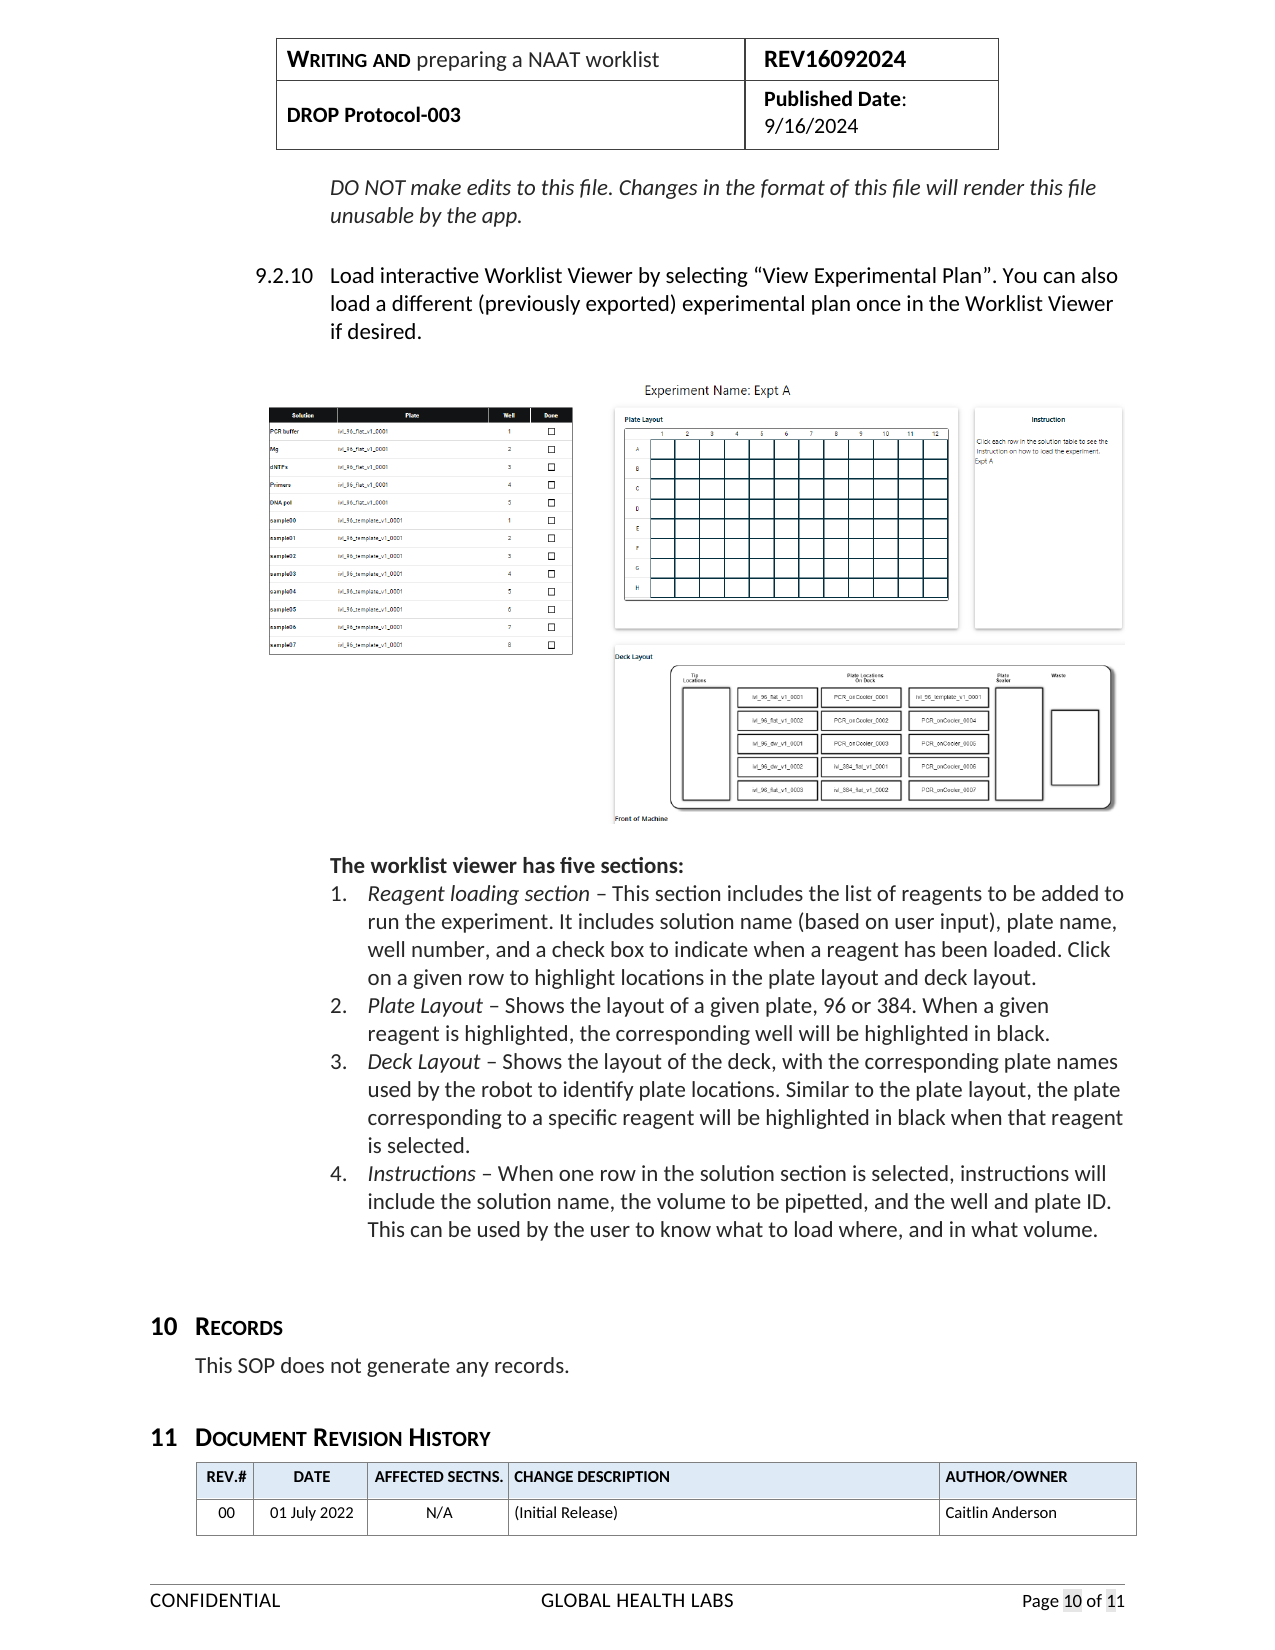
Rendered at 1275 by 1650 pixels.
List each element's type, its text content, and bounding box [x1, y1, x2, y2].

table_header CHANGE DESCRIPTION [509, 1463, 939, 1498]
list Plate Layout – Shows the layout of a given plate, 96 or 384. When a given reagent is highlighted, the corresponding well will be highlighted in black. [330, 991, 1125, 1047]
table_cell (Initial Release) [509, 1500, 939, 1535]
list Reagent loading section – This section includes the list of reagents to be added to run the experiment. It includes solution name (based on user input), plate name, well number, and a check box to indicate when a reagent has been loaded. Click on a given row to highlight locations in the plate layout and deck layout. [330, 879, 1125, 991]
subtitle Records [150, 1309, 1125, 1342]
picture [263, 373, 1125, 824]
table_header AUTHOR/OWNER [940, 1463, 1136, 1498]
table_cell 01 July 2022 [254, 1500, 367, 1535]
text This SOP does not generate any records. [195, 1351, 1125, 1379]
subtitle Document Revision History [150, 1420, 1125, 1453]
table_cell N/A [368, 1500, 508, 1535]
table_header DATE [254, 1463, 367, 1498]
table_header AFFECTED SECTNS. [368, 1463, 508, 1498]
text DO NOT make edits to this file. Changes in the format of this file will render this file unusable by the app. [330, 173, 1125, 229]
text The worklist viewer has five sections: [330, 851, 1125, 879]
list Instructions – When one row in the solution section is selected, instructions will include the solution name, the volume to be pipetted, and the well and plate ID. This can be used by the user to know what to load where, and in what volume. [330, 1159, 1125, 1243]
subtitle Load interactive Worklist Viewer by selecting “View Experimental Plan”. You can also load a different (previously exported) experimental plan once in the Worklist Viewer if desired. [255, 261, 1125, 345]
list Deck Layout – Shows the layout of the deck, with the corresponding plate names used by the robot to identify plate locations. Similar to the plate layout, the plate corresponding to a specific reagent will be highlighted in black when that reagent is selected. [330, 1047, 1125, 1159]
table_header REV.# [197, 1463, 253, 1498]
table_cell 00 [197, 1500, 253, 1535]
table_cell Caitlin Anderson [940, 1500, 1136, 1535]
